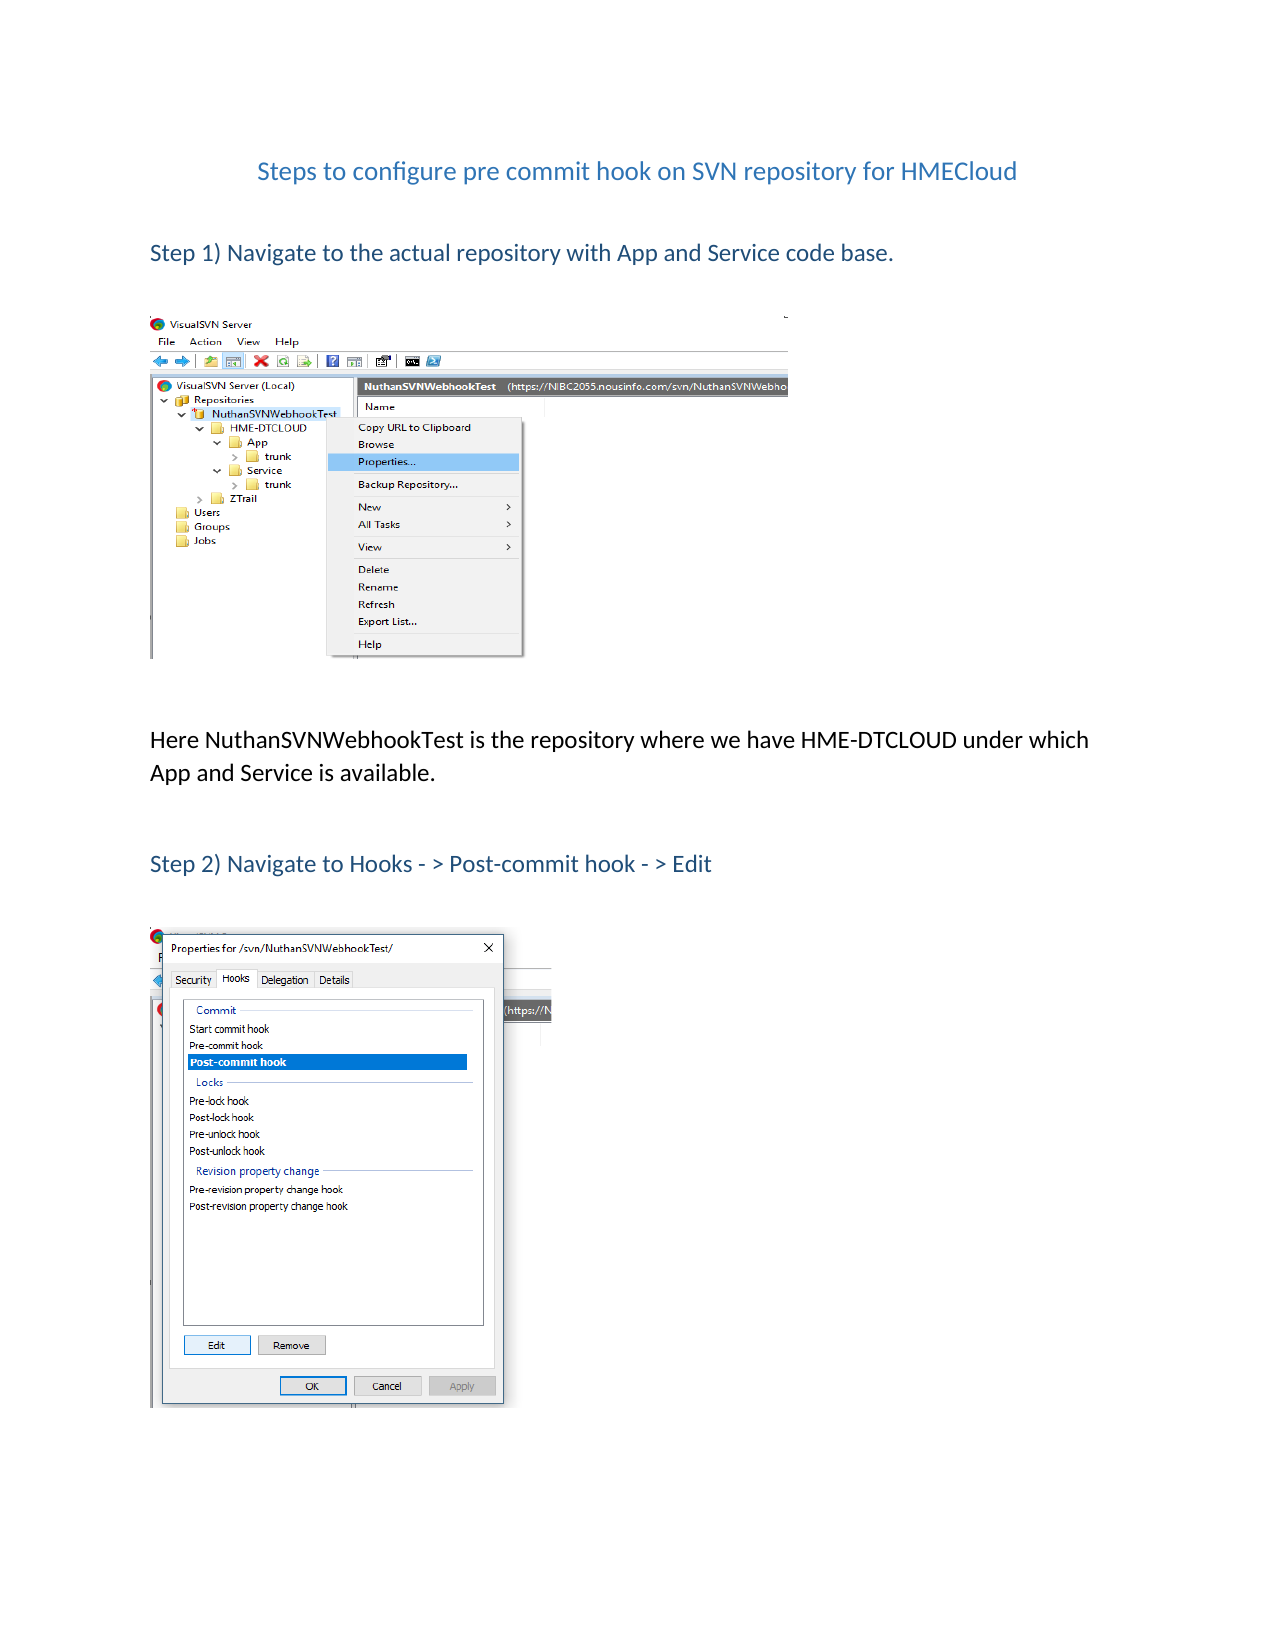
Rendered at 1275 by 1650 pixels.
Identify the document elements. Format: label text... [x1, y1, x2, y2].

text Here NuthanSVNWebhookTest is the repository where we have HME-DTCLOUD under which App and Service is available. [150, 724, 1125, 788]
picture [150, 927, 552, 1408]
subtitle Steps to configure pre commit hook on SVN repository for HMECloud [150, 154, 1125, 187]
subtitle Step 1) Navigate to the actual repository with App and Service code base. [150, 237, 1125, 267]
picture [150, 316, 788, 659]
subtitle Step 2) Navigate to Hooks - > Post-commit hook - > Edit [150, 848, 1125, 878]
